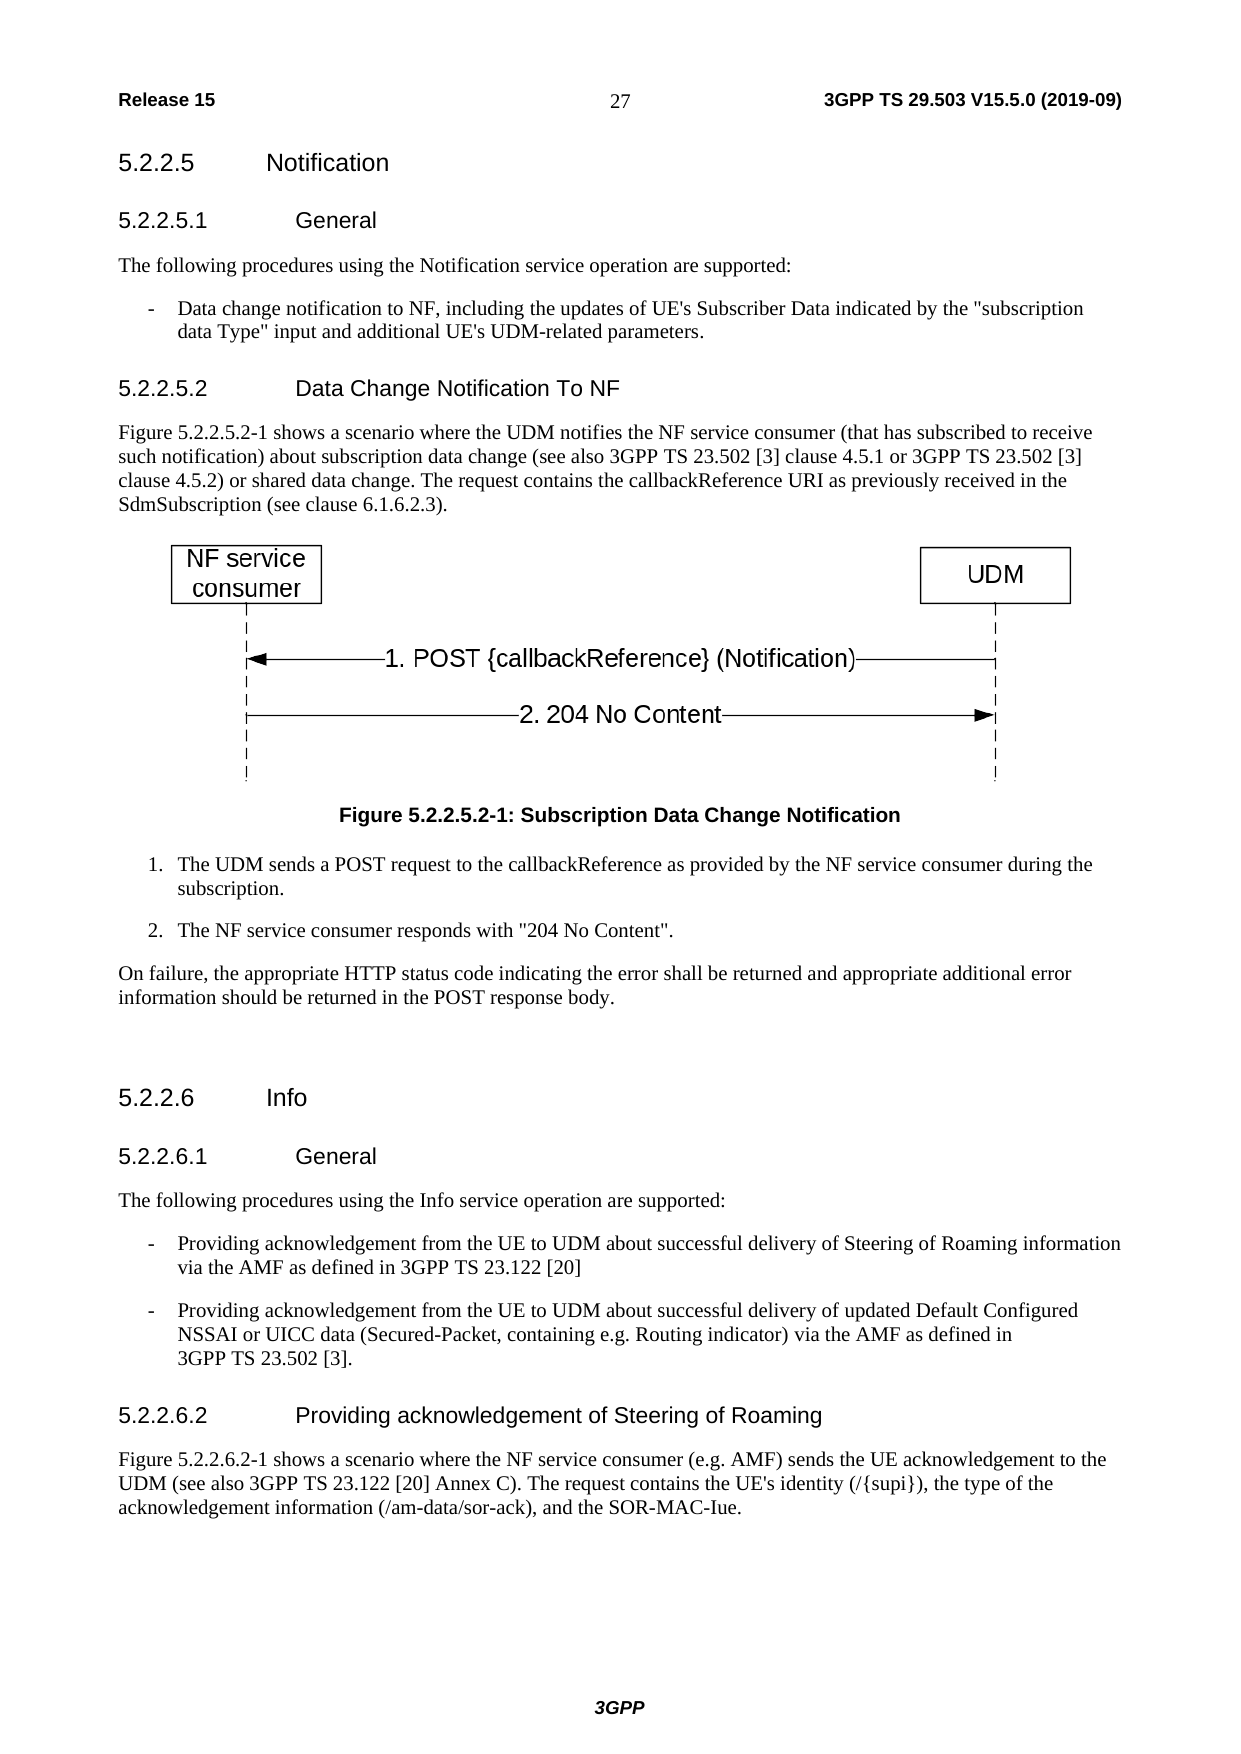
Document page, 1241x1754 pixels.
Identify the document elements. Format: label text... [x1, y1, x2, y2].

text The following procedures using the Info service operation are supported: [118, 1188, 1122, 1212]
text The following procedures using the Notification service operation are supported: [118, 253, 1122, 277]
text On failure, the appropriate HTTP status code indicating the error shall be returned and appropriate additional error information should be returned in the POST response body. [118, 961, 1122, 1009]
subtitle 5.2.2.5.2 Data Change Notification To NF [118, 375, 1122, 401]
text 1. The UDM sends a POST request to the callbackReference as provided by the NF service consumer during the subscription. [148, 851, 1122, 899]
subtitle 5.2.2.5.1 General [118, 207, 1122, 234]
text Figure 5.2.2.6.2-1 shows a scenario where the NF service consumer (e.g. AMF) sends the UE acknowledgement to the UDM (see also 3GPP TS 23.122 [20] Annex C). The request contains the UE's identity (/{supi}), the type of the acknowledgement information (/am-data/sor-ack), and the SOR-MAC-Iue. [118, 1447, 1122, 1519]
subtitle 5.2.2.5 Notification [118, 147, 1122, 176]
text - Data change notification to NF, including the updates of UE's Subscriber Data indicated by the "subscription data Type" input and additional UE's UDM-related parameters. [148, 295, 1122, 343]
text - Providing acknowledgement from the UE to UDM about successful delivery of Steering of Roaming information via the AMF as defined in 3GPP TS 23.122 [20] [148, 1231, 1122, 1279]
text 2. The NF service consumer responds with "204 No Content". [148, 918, 1122, 942]
text - Providing acknowledgement from the UE to UDM about successful delivery of updated Default Configured NSSAI or UICC data (Secured-Packet, containing e.g. Routing indicator) via the AMF as defined in 3GPP TS 23.502 [3]. [148, 1298, 1122, 1370]
subtitle 5.2.2.6.1 General [118, 1143, 1122, 1170]
subtitle 5.2.2.6 Info [118, 1083, 1122, 1112]
text Figure 5.2.2.5.2-1: Subscription Data Change Notification [118, 802, 1122, 826]
text Figure 5.2.2.5.2-1 shows a scenario where the UDM notifies the NF service consumer (that has subscribed to receive such notification) about subscription data change (see also 3GPP TS 23.502 [3] clause 4.5.1 or 3GPP TS 23.502 [3] clause 4.5.2) or shared data change. The request contains the callbackReference URI as previously received in the SdmSubscription (see clause 6.1.6.2.3). [118, 420, 1122, 516]
subtitle 5.2.2.6.2 Providing acknowledgement of Steering of Roaming [118, 1402, 1122, 1428]
